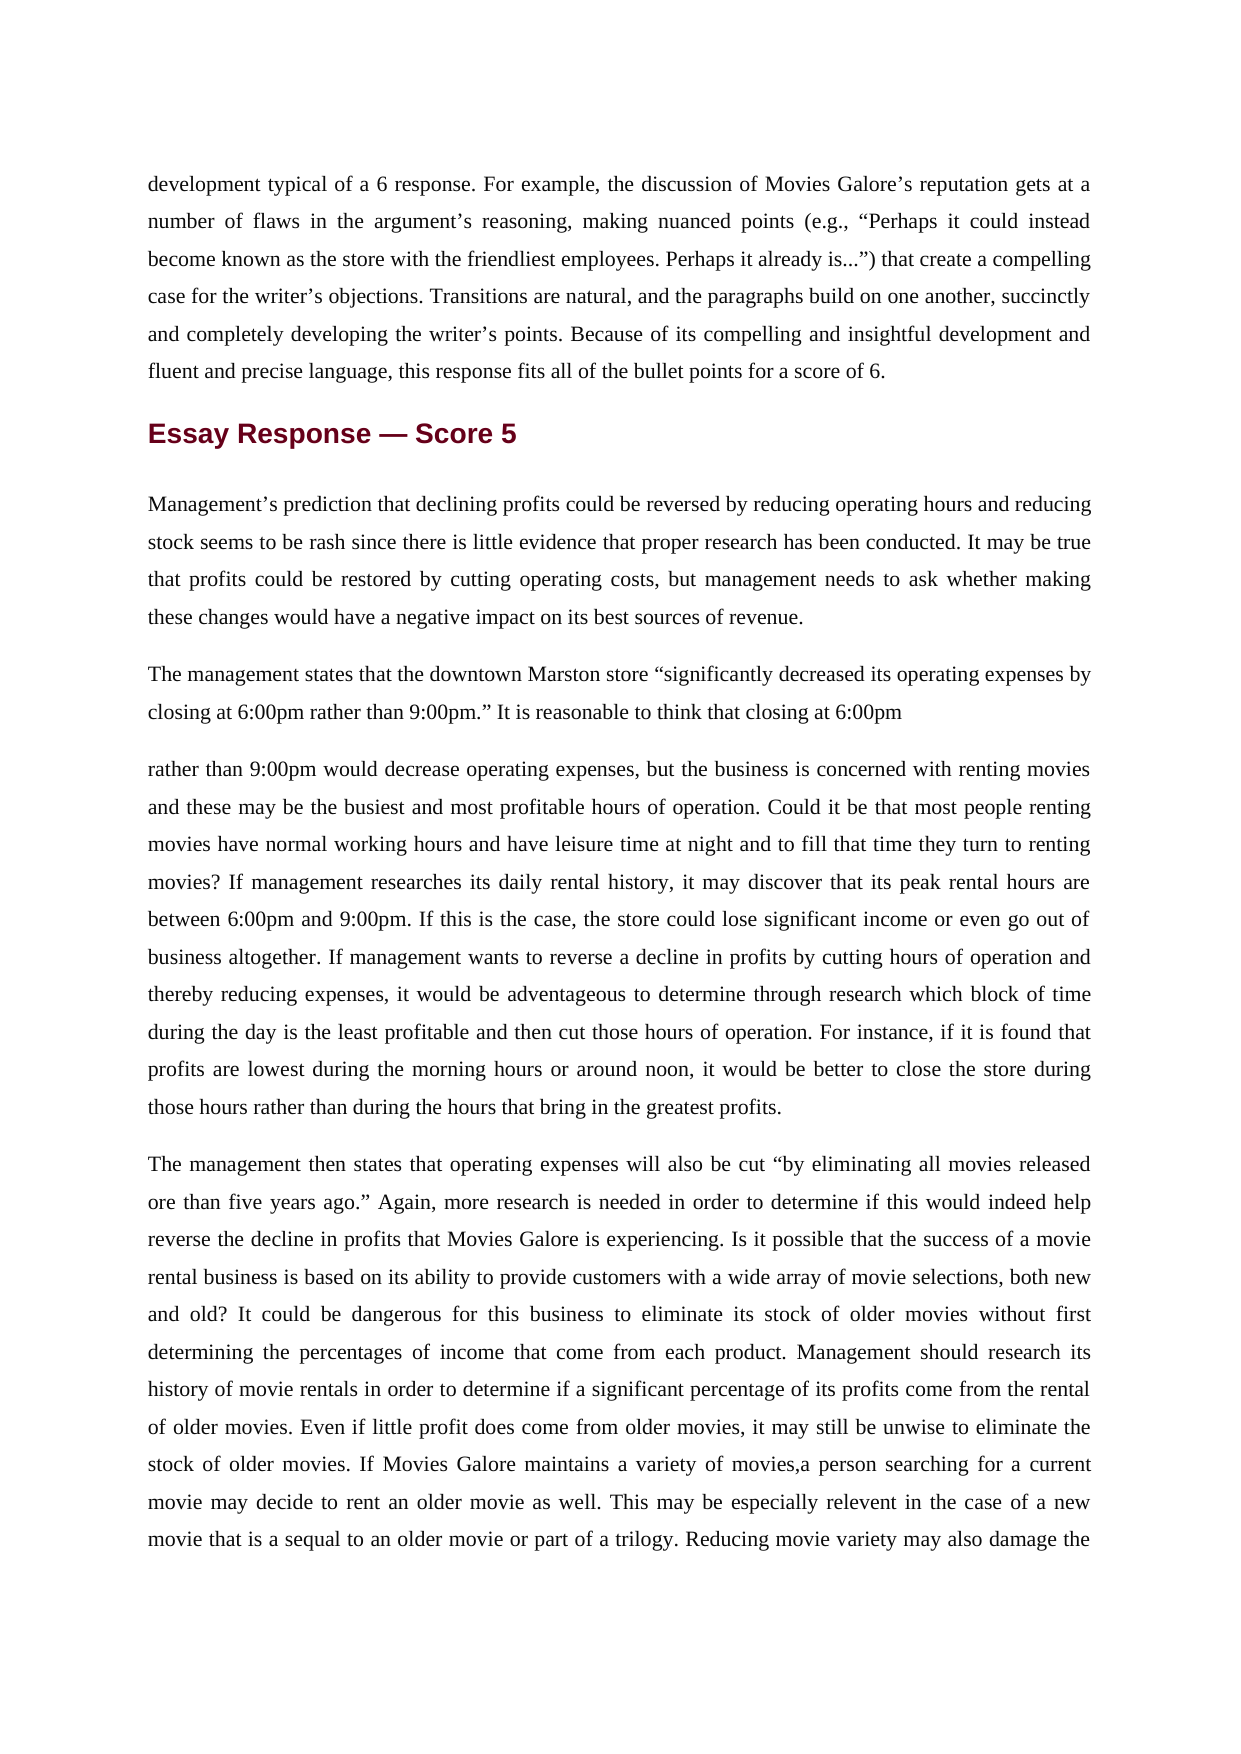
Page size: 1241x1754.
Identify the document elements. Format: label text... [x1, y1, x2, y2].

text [148, 164, 1092, 389]
text The management states that the downtown Marston store “significantly decreased its operating expenses by closing at 6:00pm rather than 9:00pm.” It is reasonable to think that closing at 6:00pm [148, 655, 1092, 730]
text Management’s prediction that declining profits could be reversed by reducing operating hours and reducing stock seems to be rash since there is little evidence that proper research has been conducted. It may be true that profits could be restored by cutting operating costs, but management needs to ask whether making these changes would have a negative impact on its best sources of revenue. [148, 485, 1092, 635]
text Essay Response — Score 5 [148, 414, 1092, 452]
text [148, 1145, 1092, 1558]
text rather than 9:00pm would decrease operating expenses, but the business is concerned with renting movies and these may be the busiest and most profitable hours of operation. Could it be that most people renting movies have normal working hours and have leisure time at night and to fill that time they turn to renting movies? If management researches its daily rental history, it may discover that its peak rental hours are between 6:00pm and 9:00pm. If this is the case, the store could lose significant income or even go out of business altogether. If management wants to reverse a decline in profits by cutting hours of operation and thereby reducing expenses, it would be adventageous to determine through research which block of time during the day is the least profitable and then cut those hours of operation. For instance, if it is found that profits are lowest during the morning hours or around noon, it would be better to close the store during those hours rather than during the hours that bring in the greatest profits. [148, 750, 1092, 1125]
